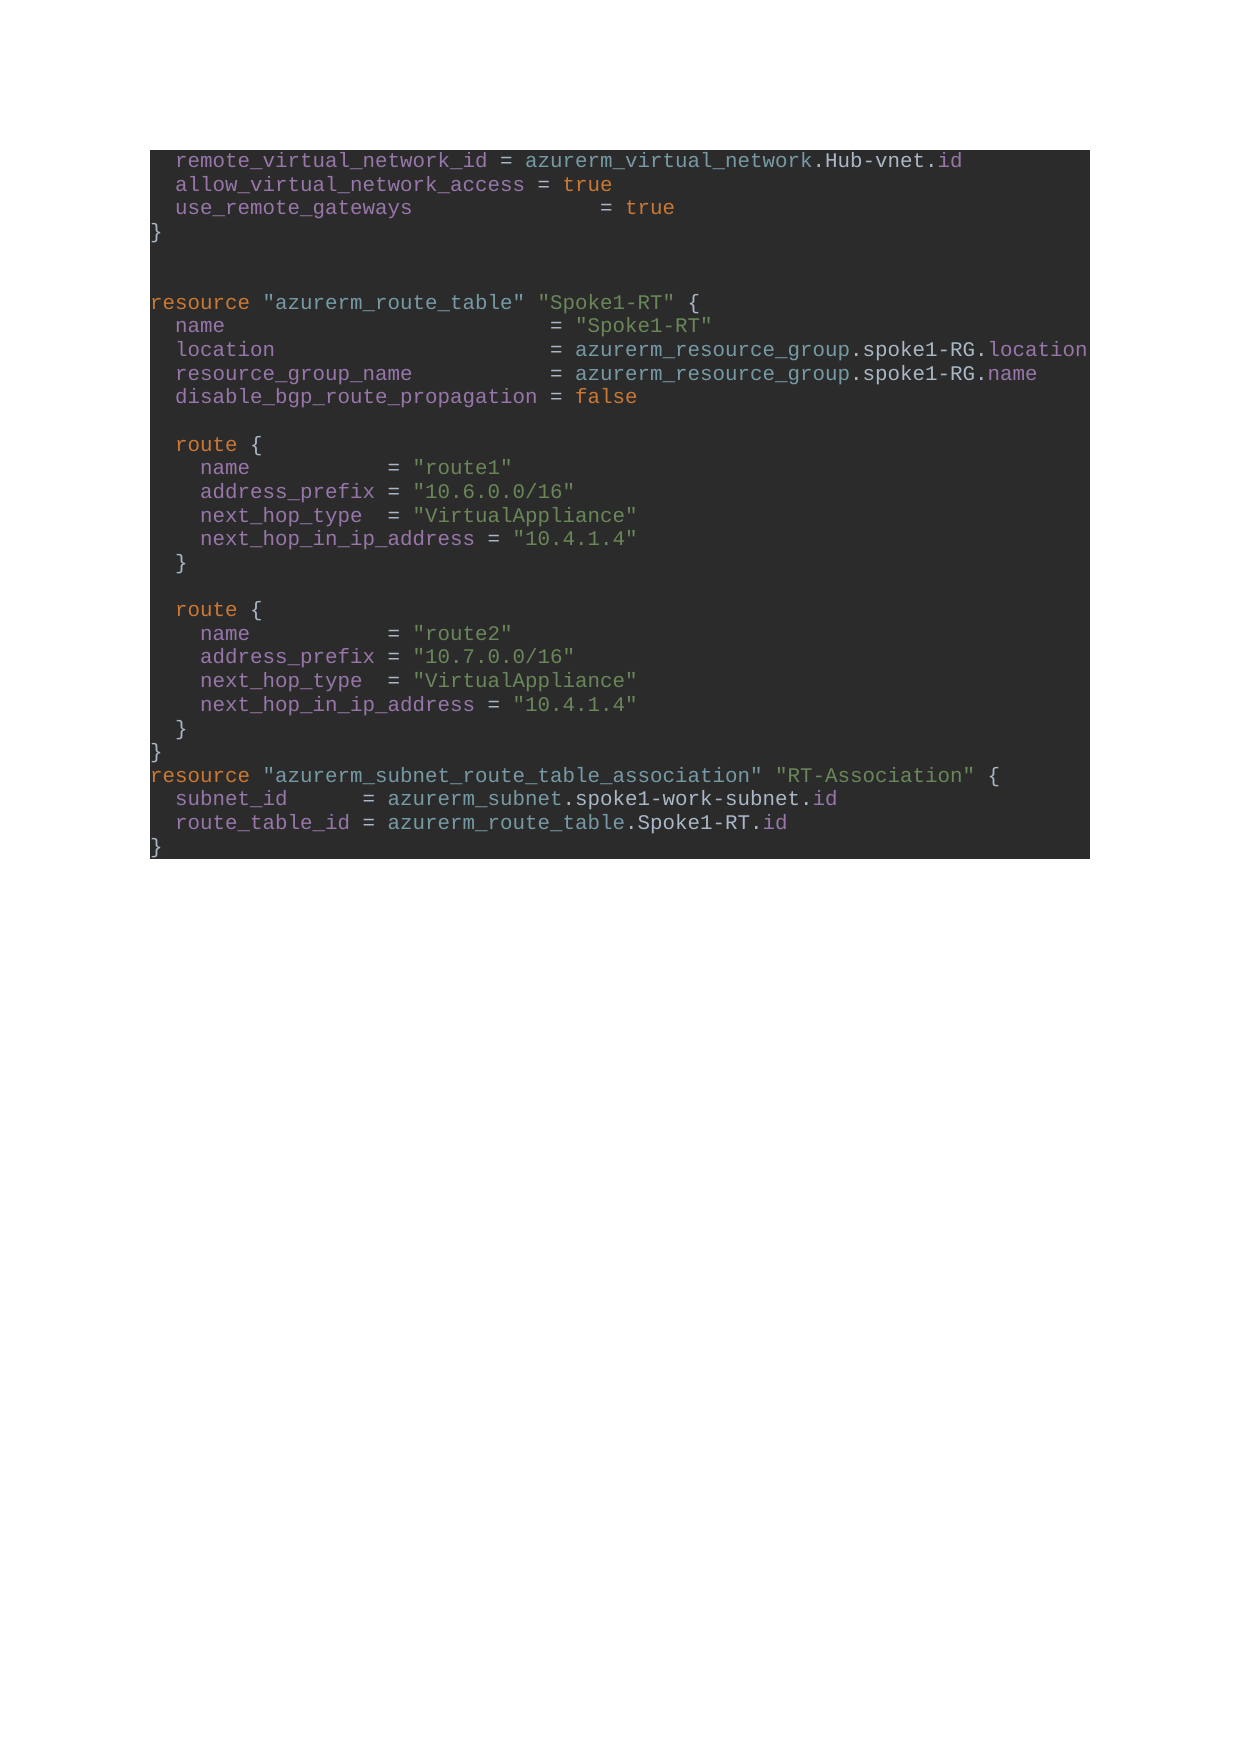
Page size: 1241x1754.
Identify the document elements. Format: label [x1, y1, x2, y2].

text [150, 150, 1090, 859]
